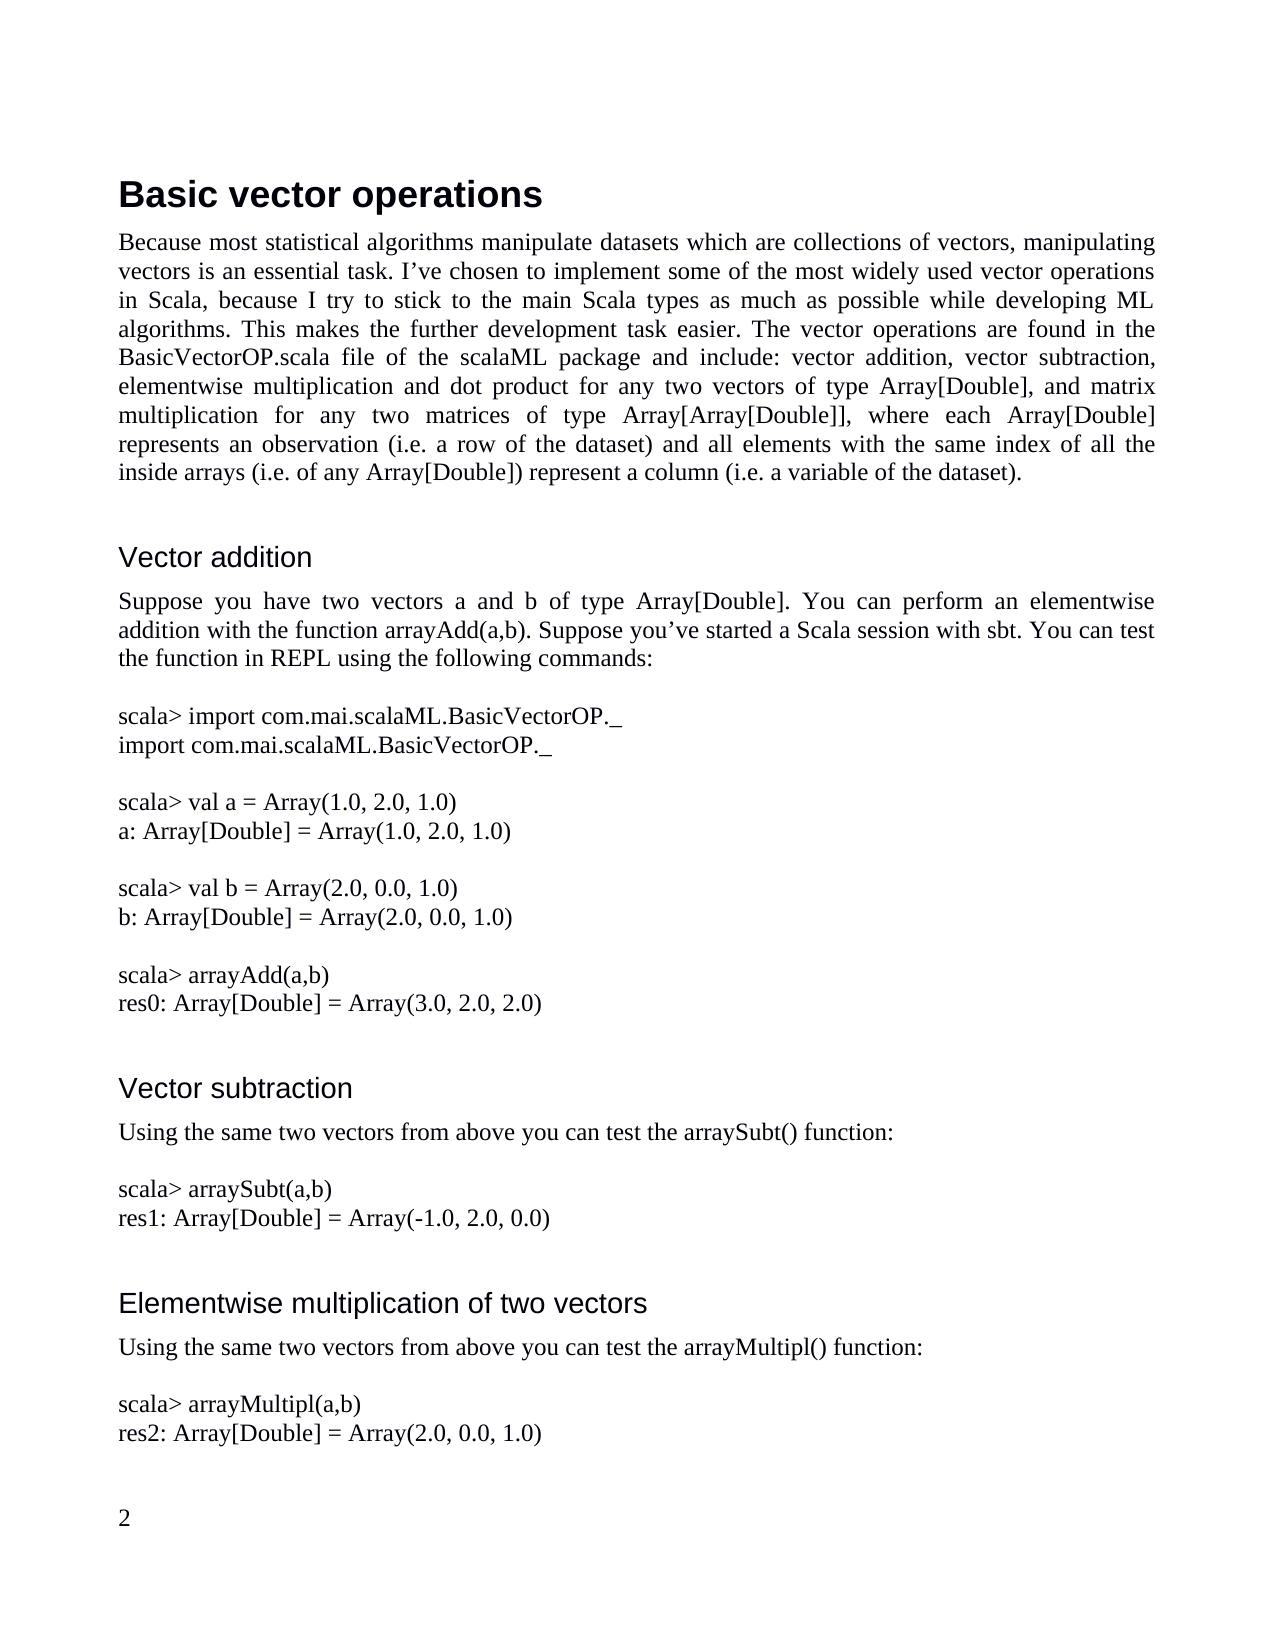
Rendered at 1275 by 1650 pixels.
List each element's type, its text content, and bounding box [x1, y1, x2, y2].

text scala> arrayAdd(a,b) [118, 960, 1157, 988]
text a: Array[Double] = Array(1.0, 2.0, 1.0) [118, 816, 1157, 845]
text res0: Array[Double] = Array(3.0, 2.0, 2.0) [118, 988, 1157, 1017]
text scala> val b = Array(2.0, 0.0, 1.0) [118, 873, 1157, 902]
text import com.mai.scalaML.BasicVectorOP._ [118, 730, 1157, 758]
subtitle Basic vector operations [118, 172, 1157, 215]
subtitle Elementwise multiplication of two vectors [118, 1286, 1157, 1319]
text scala> import com.mai.scalaML.BasicVectorOP._ [118, 701, 1157, 730]
text b: Array[Double] = Array(2.0, 0.0, 1.0) [118, 902, 1157, 931]
text res2: Array[Double] = Array(2.0, 0.0, 1.0) [118, 1418, 1157, 1447]
text Suppose you have two vectors a and b of type Array[Double]. You can perform an elementwise addition with the function arrayAdd(a,b). Suppose you’ve started a Scala session with sbt. You can test the function in REPL using the following commands: [118, 586, 1157, 672]
text Using the same two vectors from above you can test the arrayMultipl() function: [118, 1332, 1157, 1361]
text scala> arrayMultipl(a,b) [118, 1389, 1157, 1418]
text res1: Array[Double] = Array(-1.0, 2.0, 0.0) [118, 1203, 1157, 1232]
subtitle Vector addition [118, 540, 1157, 573]
text scala> arraySubt(a,b) [118, 1174, 1157, 1203]
text scala> val a = Array(1.0, 2.0, 1.0) [118, 787, 1157, 816]
text Using the same two vectors from above you can test the arraySubt() function: [118, 1117, 1157, 1146]
subtitle Vector subtraction [118, 1071, 1157, 1104]
